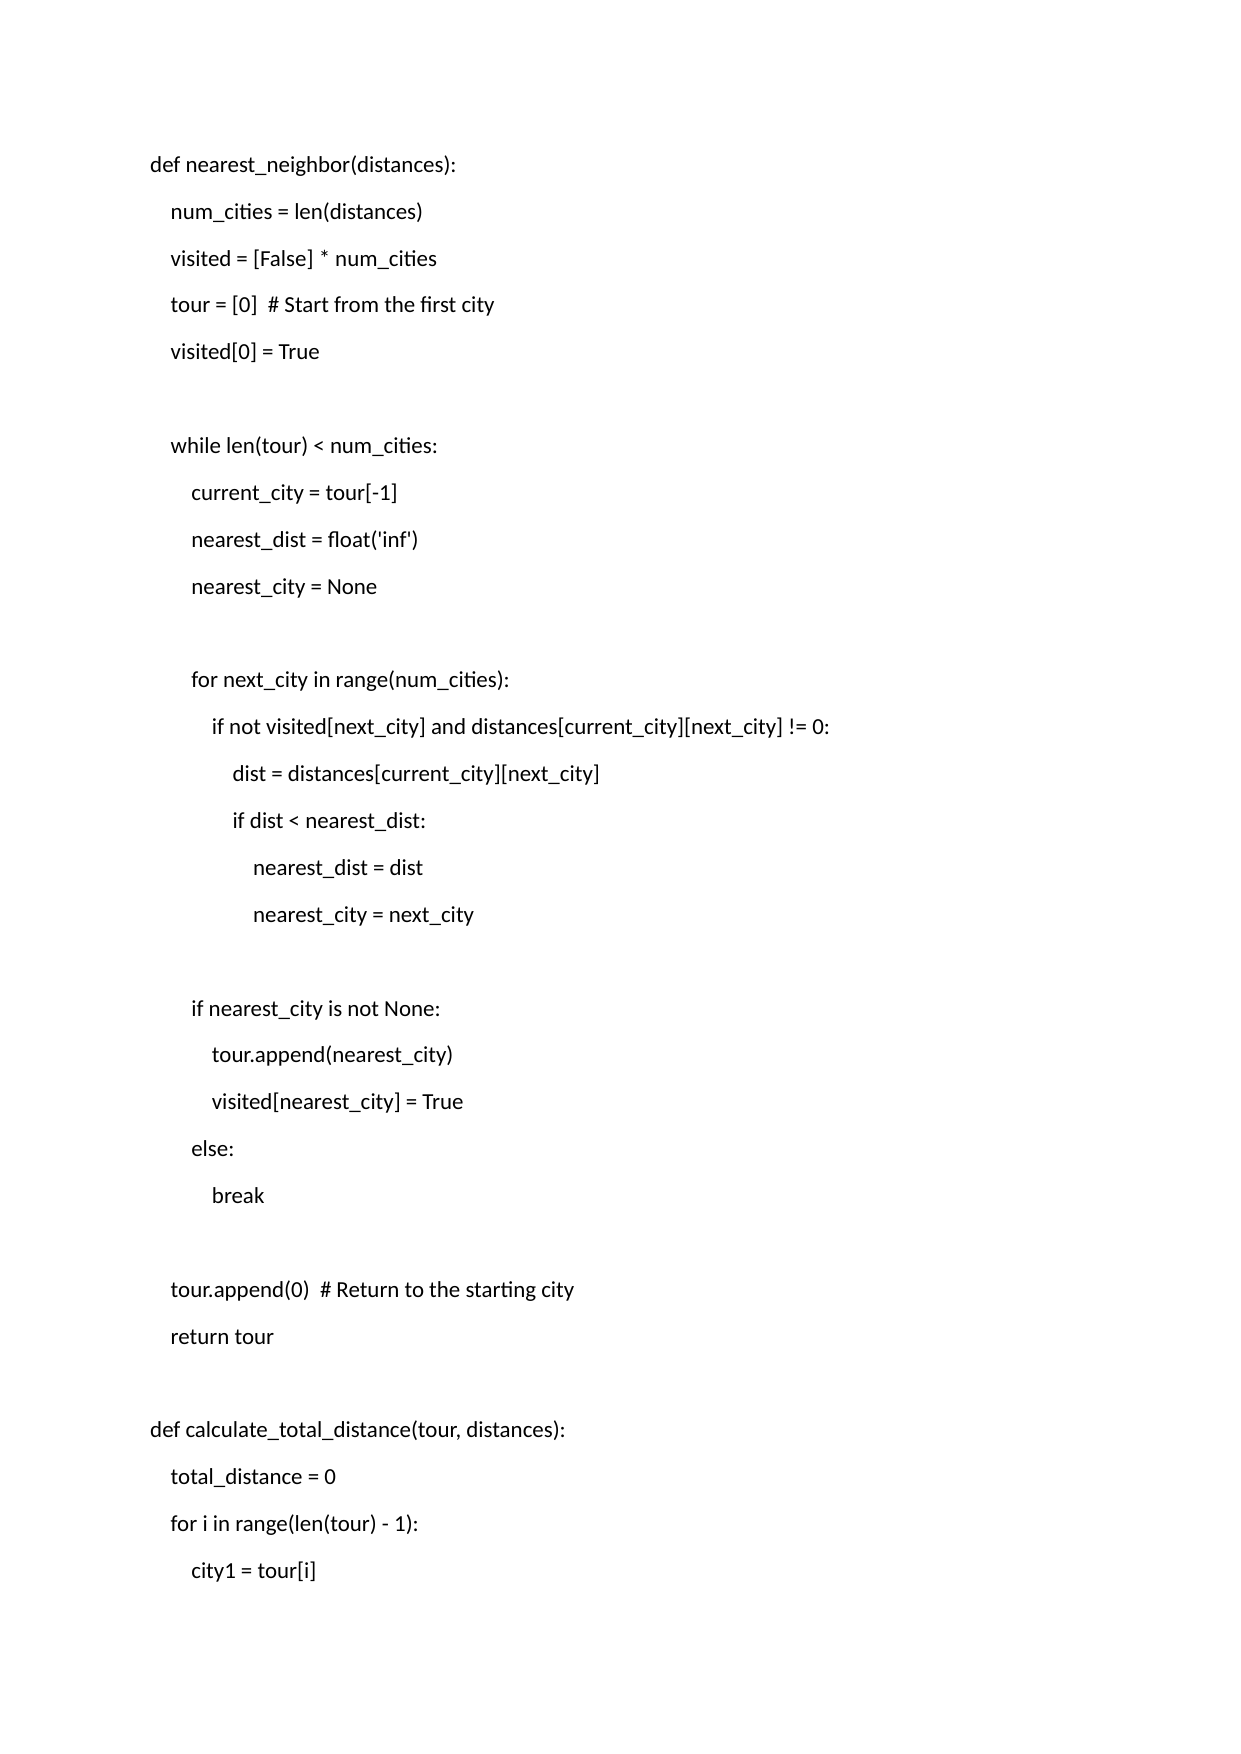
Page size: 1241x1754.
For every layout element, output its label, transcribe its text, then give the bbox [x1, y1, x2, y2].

text city1 = tour[i] [150, 1556, 1090, 1584]
text num_cities = len(distances) [150, 197, 1090, 225]
text tour.append(0) # Return to the starting city [150, 1275, 1090, 1303]
text for next_city in range(num_cities): [150, 666, 1090, 694]
text nearest_dist = dist [150, 853, 1090, 881]
text def calculate_total_distance(tour, distances): [150, 1416, 1090, 1444]
text current_city = tour[-1] [150, 478, 1090, 506]
text tour.append(nearest_city) [150, 1041, 1090, 1069]
text nearest_dist = float('inf') [150, 525, 1090, 553]
text return tour [150, 1322, 1090, 1350]
text nearest_city = next_city [150, 900, 1090, 928]
text if dist < nearest_dist: [150, 806, 1090, 834]
text if not visited[next_city] and distances[current_city][next_city] != 0: [150, 712, 1090, 741]
text tour = [0] # Start from the first city [150, 291, 1090, 319]
text else: [150, 1134, 1090, 1162]
text for i in range(len(tour) - 1): [150, 1509, 1090, 1537]
text break [150, 1181, 1090, 1209]
text while len(tour) < num_cities: [150, 431, 1090, 459]
text visited[nearest_city] = True [150, 1087, 1090, 1116]
text def nearest_neighbor(distances): [150, 150, 1090, 178]
text total_distance = 0 [150, 1462, 1090, 1491]
text dist = distances[current_city][next_city] [150, 759, 1090, 787]
text if nearest_city is not None: [150, 994, 1090, 1022]
text visited = [False] * num_cities [150, 244, 1090, 272]
text nearest_city = None [150, 572, 1090, 600]
text visited[0] = True [150, 337, 1090, 366]
